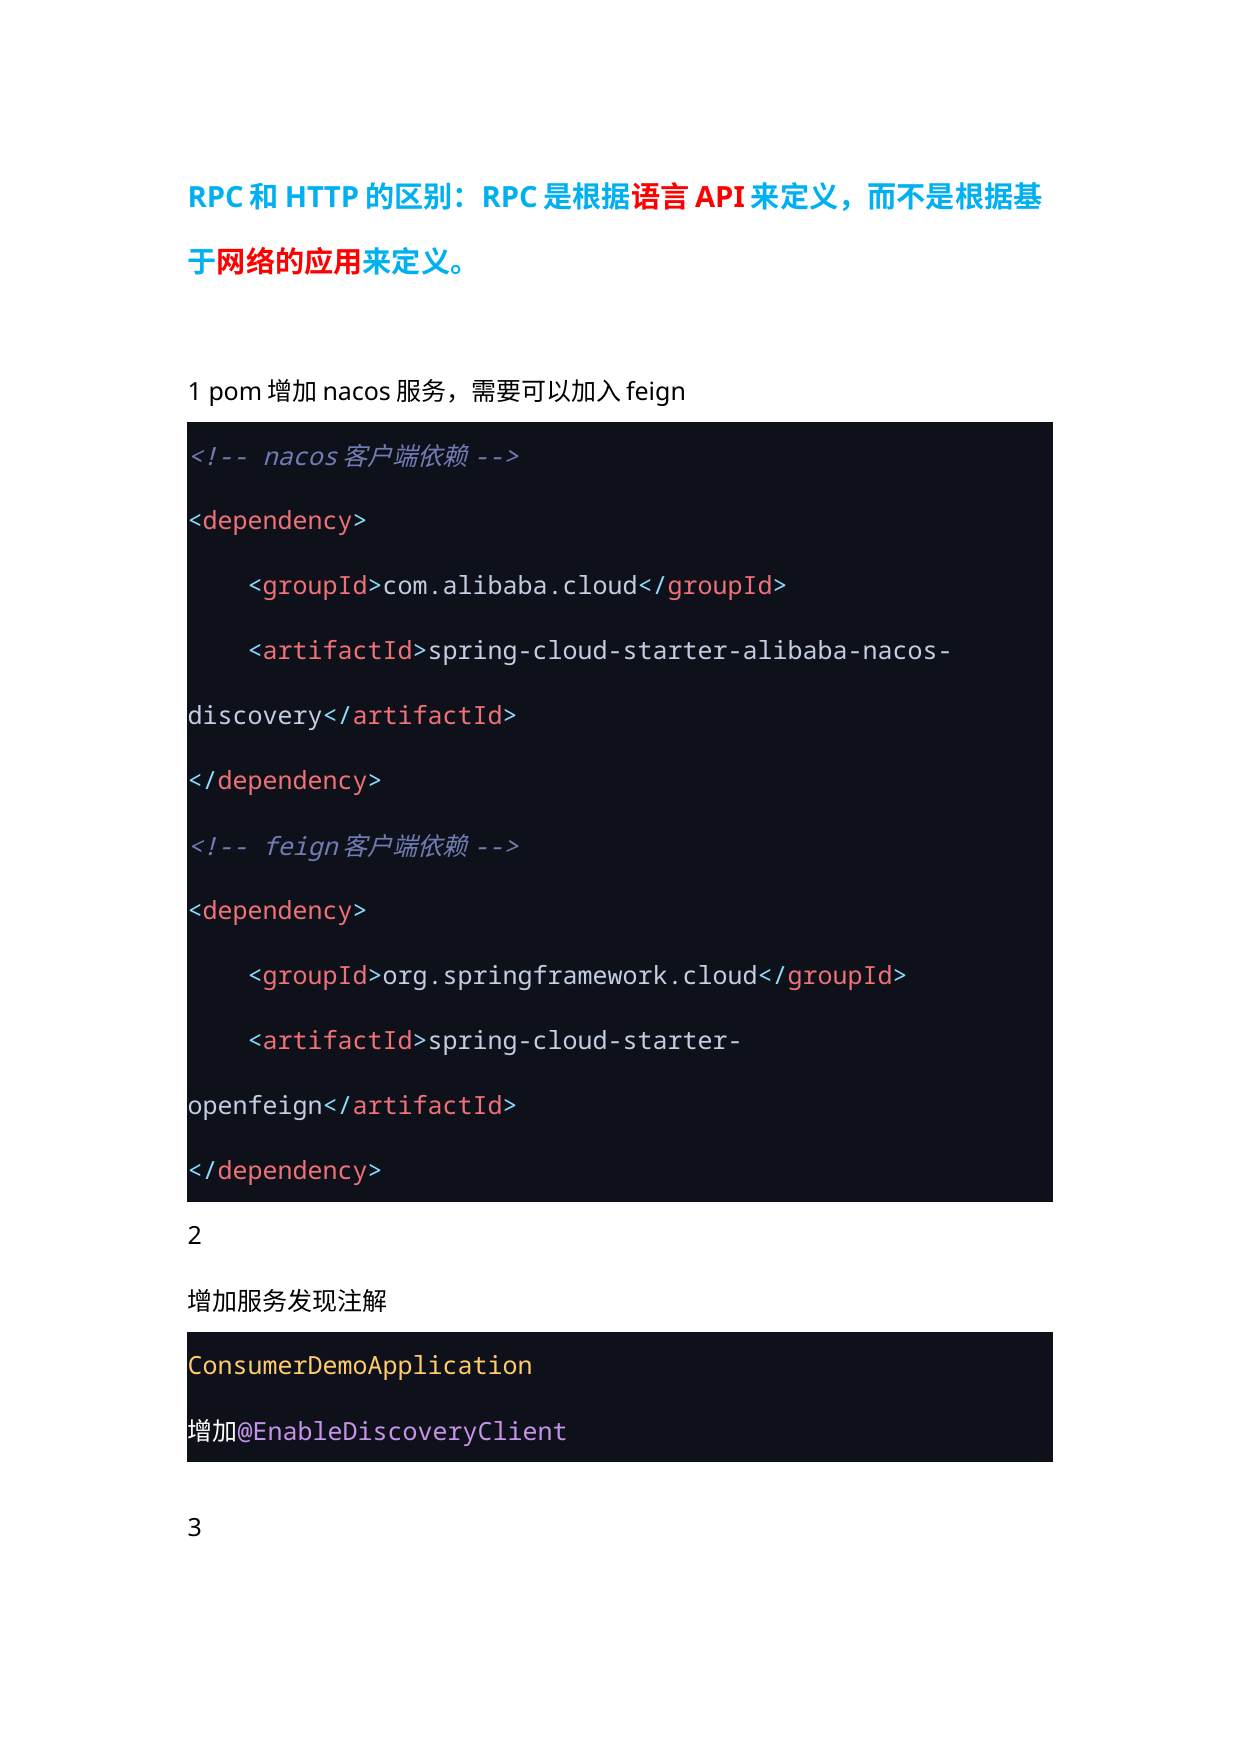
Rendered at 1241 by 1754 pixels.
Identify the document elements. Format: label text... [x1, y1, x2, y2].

text ConsumerDemoApplication [187, 1332, 1053, 1397]
text 2 [187, 1202, 1053, 1267]
text 增加@EnableDiscoveryClient [187, 1397, 1053, 1462]
text <!-- nacos客户端依赖 --> [187, 422, 1053, 487]
text 1 pom增加nacos服务，需要可以加入feign [187, 357, 1053, 422]
text 3 [187, 1494, 1053, 1559]
text RPC和HTTP的区别：RPC是根据语言API来定义，而不是根据基于网络的应用来定义。 [187, 162, 1053, 292]
text <dependency> <groupId>com.alibaba.cloud</groupId> <artifactId>spring-cloud-starter-alibaba-nacos-discovery</artifactId> </dependency> <!-- feign客户端依赖 --> <dependency> <groupId>org.springframework.cloud</groupId> <artifactId>spring-cloud-starter-openfeign</artifactId> </dependency> [187, 487, 1053, 1202]
text 增加服务发现注解 [187, 1267, 1053, 1332]
